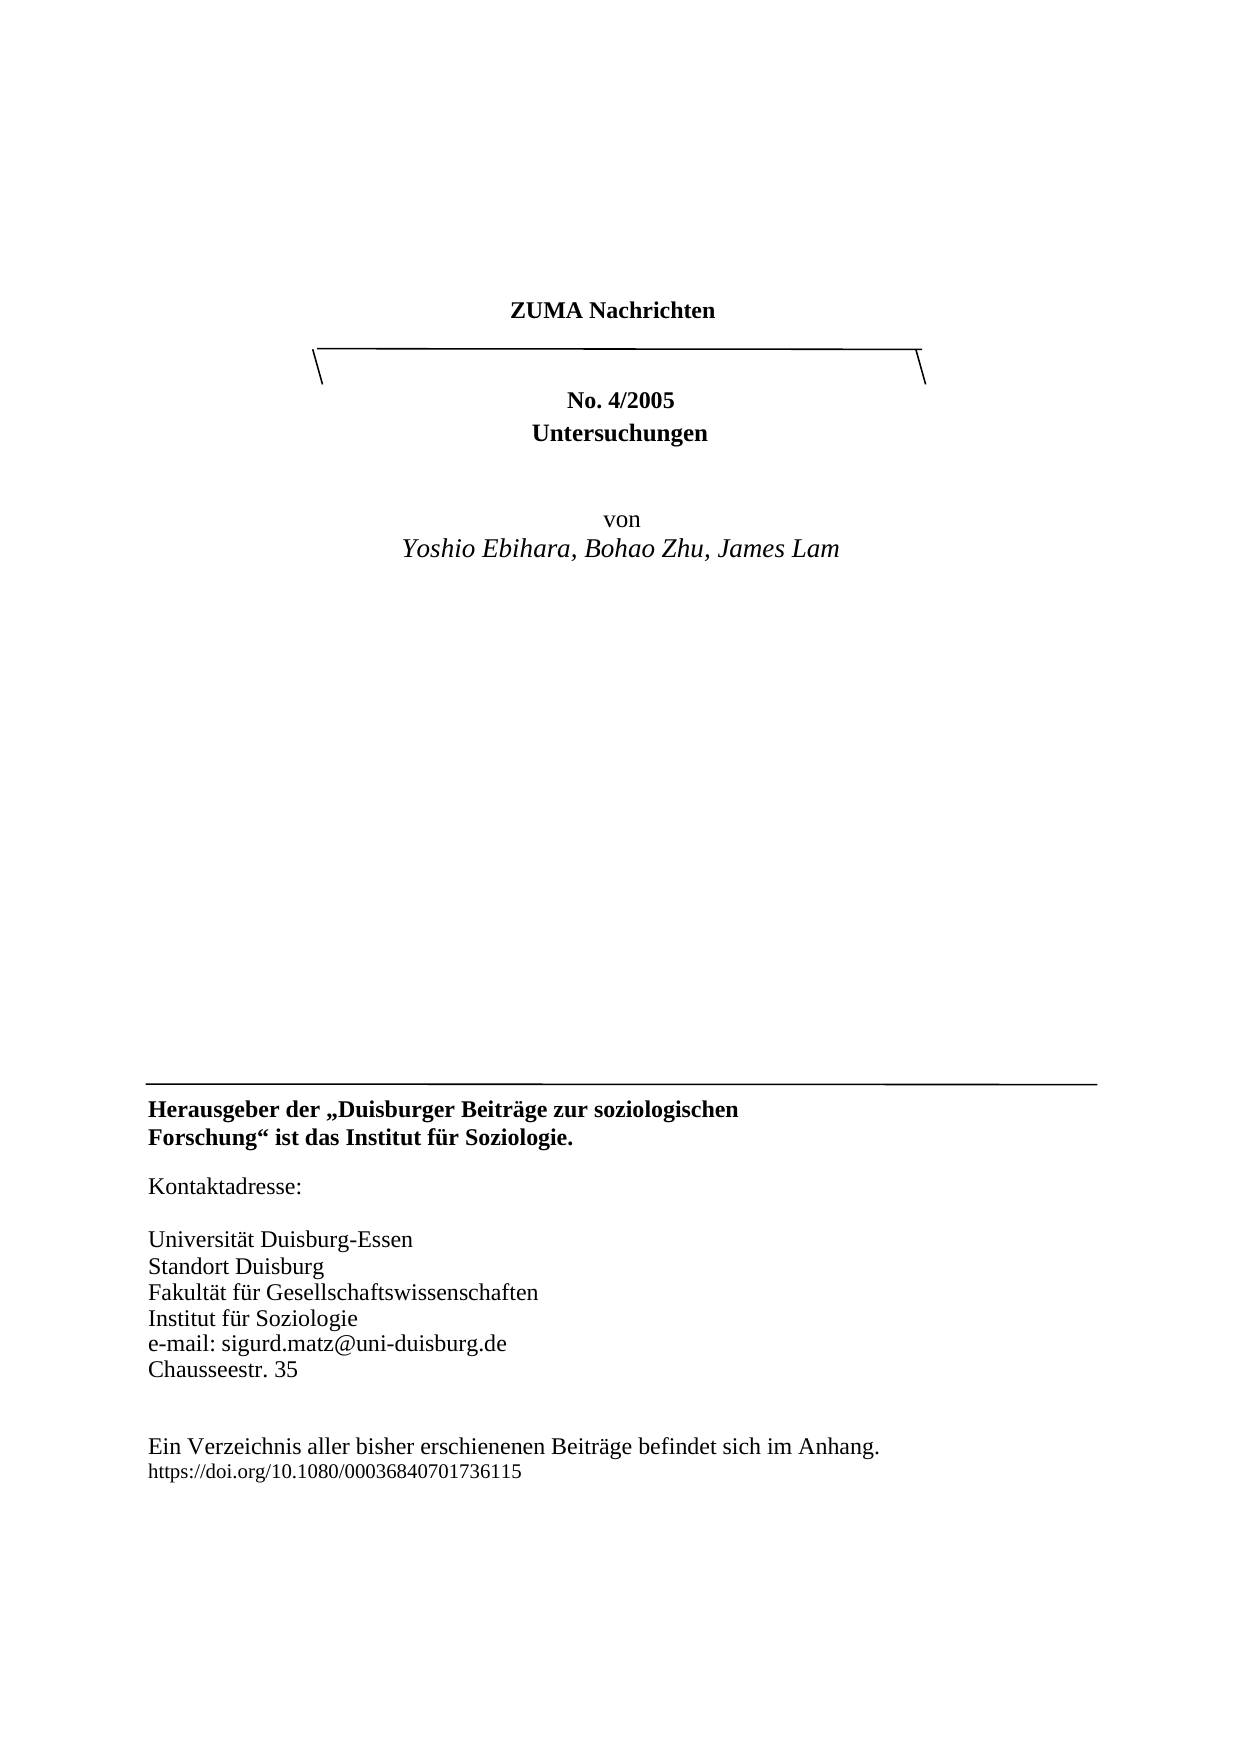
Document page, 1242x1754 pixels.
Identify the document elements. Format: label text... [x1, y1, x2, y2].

text Universität Duisburg-Essen [148, 1225, 1092, 1253]
text Herausgeber der „Duisburger Beiträge zur soziologischen Forschung“ ist das Institut für Soziologie. [148, 1096, 837, 1150]
text https://doi.org/10.1080/00036840701736115 [148, 1459, 1092, 1483]
text Ein Verzeichnis aller bisher erschienenen Beiträge befindet sich im Anhang. [148, 1432, 1092, 1459]
text Chausseestr. 35 [148, 1357, 443, 1383]
text ZUMA Nachrichten [148, 297, 1077, 324]
text Untersuchungen [148, 418, 1092, 446]
text No. 4/2005 [148, 386, 1094, 414]
text Institut für Soziologie [148, 1306, 1092, 1332]
text Fakultät für Gesellschaftswissenschaften [148, 1280, 1092, 1306]
text Standort Duisburg [148, 1253, 1092, 1280]
text von [148, 504, 1096, 533]
text e-mail: sigurd.matz@uni-duisburg.de [148, 1332, 1092, 1357]
text Yoshio Ebihara, Bohao Zhu, James Lam [148, 533, 1094, 564]
text Kontaktadresse: [148, 1172, 1092, 1199]
